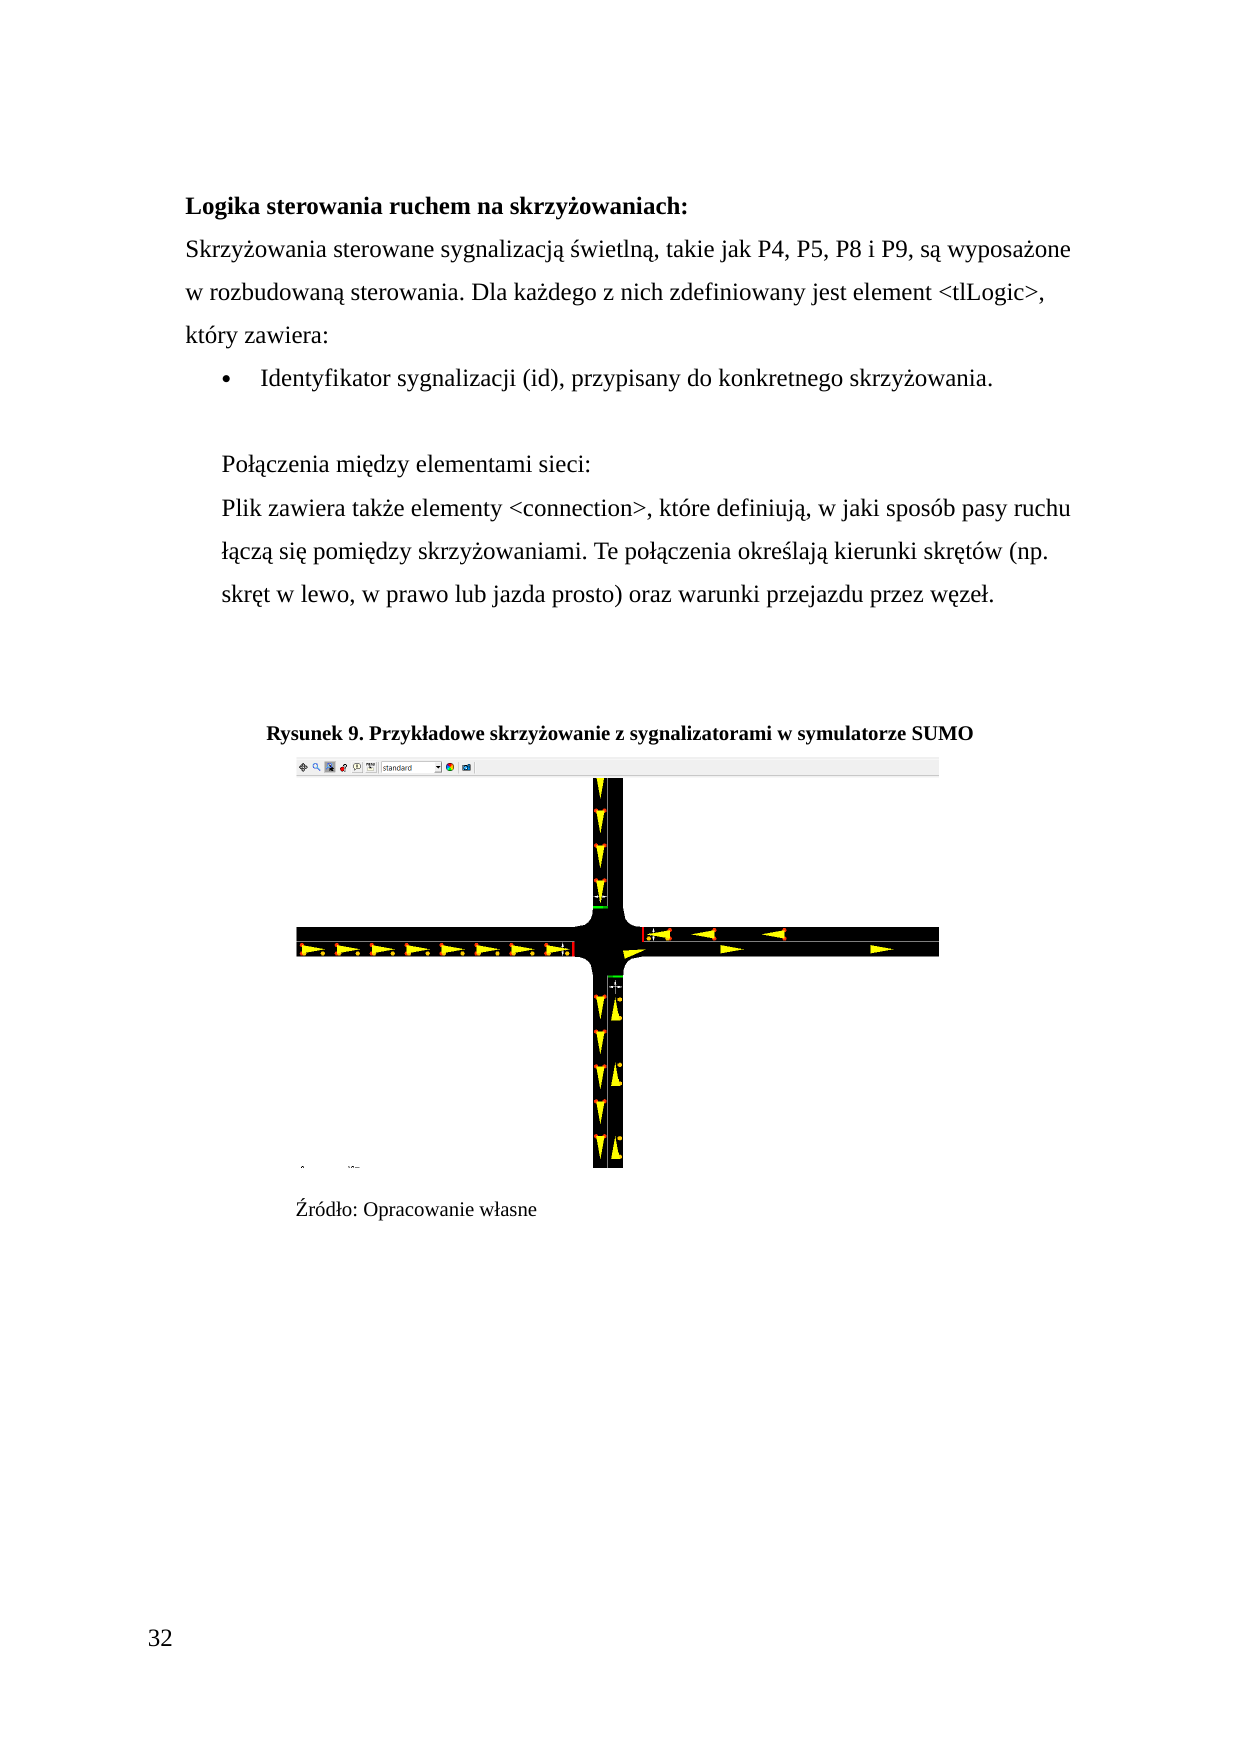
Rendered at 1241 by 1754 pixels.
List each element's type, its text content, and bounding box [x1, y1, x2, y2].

picture [295, 757, 941, 1170]
text Rysunek 9. Przykładowe skrzyżowanie z sygnalizatorami w symulatorze SUMO [148, 721, 1093, 745]
text Logika sterowania ruchem na skrzyżowaniach: Skrzyżowania sterowane sygnalizacją świetlną, takie jak P4, P5, P8 i P9, są wyposażone w rozbudowaną sterowania. Dla każdego z nich zdefiniowany jest element <tlLogic>, który zawiera: [185, 191, 1093, 349]
text Źródło: Opracowanie własne [295, 1197, 1093, 1221]
text Połączenia między elementami sieci: Plik zawiera także elementy <connection>, które definiują, w jaki sposób pasy ruchu łączą się pomiędzy skrzyżowaniami. Te połączenia określają kierunki skrętów (np. skręt w lewo, w prawo lub jazda prosto) oraz warunki przejazdu przez węzeł. [221, 449, 1093, 608]
list Identyfikator sygnalizacji (id), przypisany do konkretnego skrzyżowania. [223, 363, 1093, 392]
